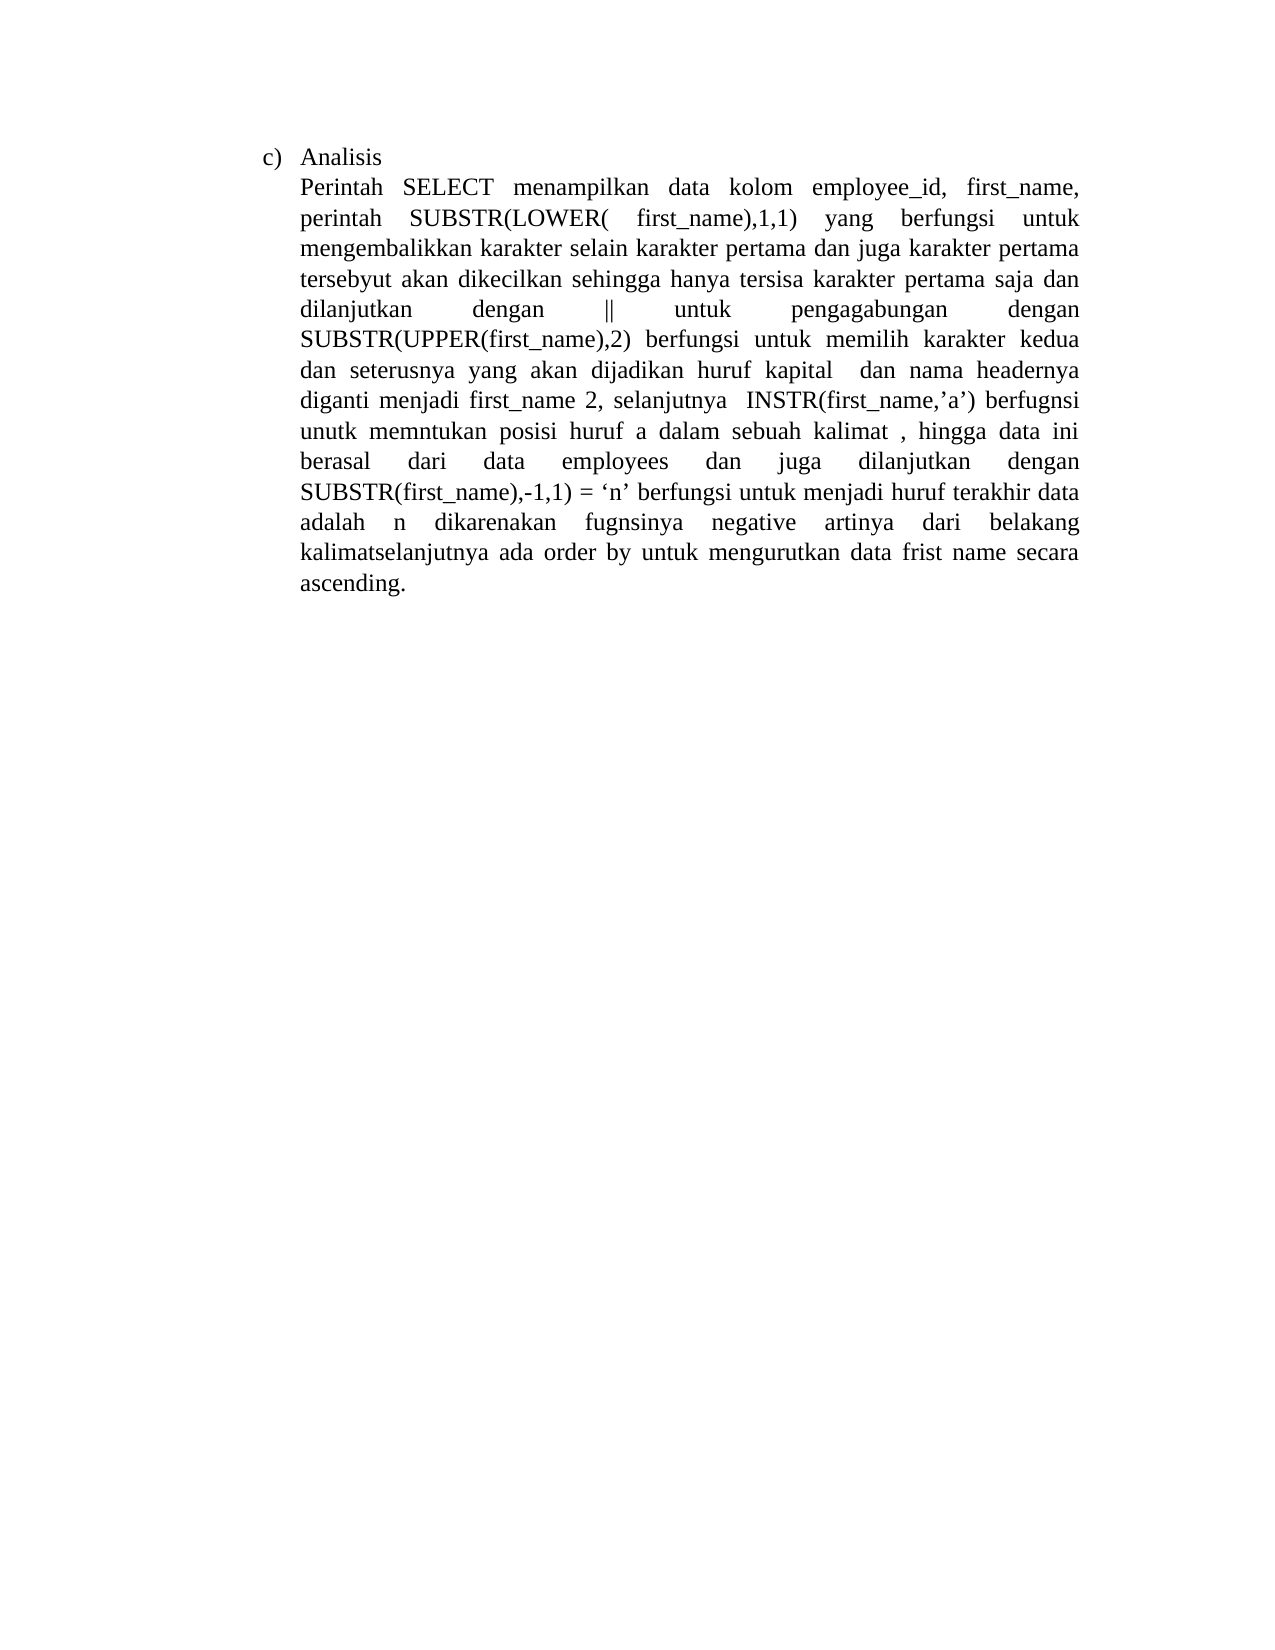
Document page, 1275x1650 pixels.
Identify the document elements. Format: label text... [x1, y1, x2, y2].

list Analisis [262, 142, 1135, 170]
text Perintah SELECT menampilkan data kolom employee_id, first_name, perintah SUBSTR(LOWER( first_name),1,1) yang berfungsi untuk mengembalikkan karakter selain karakter pertama dan juga karakter pertama tersebyut akan dikecilkan sehingga hanya tersisa karakter pertama saja dan dilanjutkan dengan || untuk pengagabungan dengan SUBSTR(UPPER(first_name),2) berfungsi untuk memilih karakter kedua dan seterusnya yang akan dijadikan huruf kapital dan nama headernya diganti menjadi first_name 2, selanjutnya INSTR(first_name,’a’) berfugnsi unutk memntukan posisi huruf a dalam sebuah kalimat , hingga data ini berasal dari data employees dan juga dilanjutkan dengan SUBSTR(first_name),-1,1) = ‘n’ berfungsi untuk menjadi huruf terakhir data adalah n dikarenakan fugnsinya negative artinya dari belakang kalimatselanjutnya ada order by untuk mengurutkan data frist name secara ascending. [300, 172, 1080, 597]
